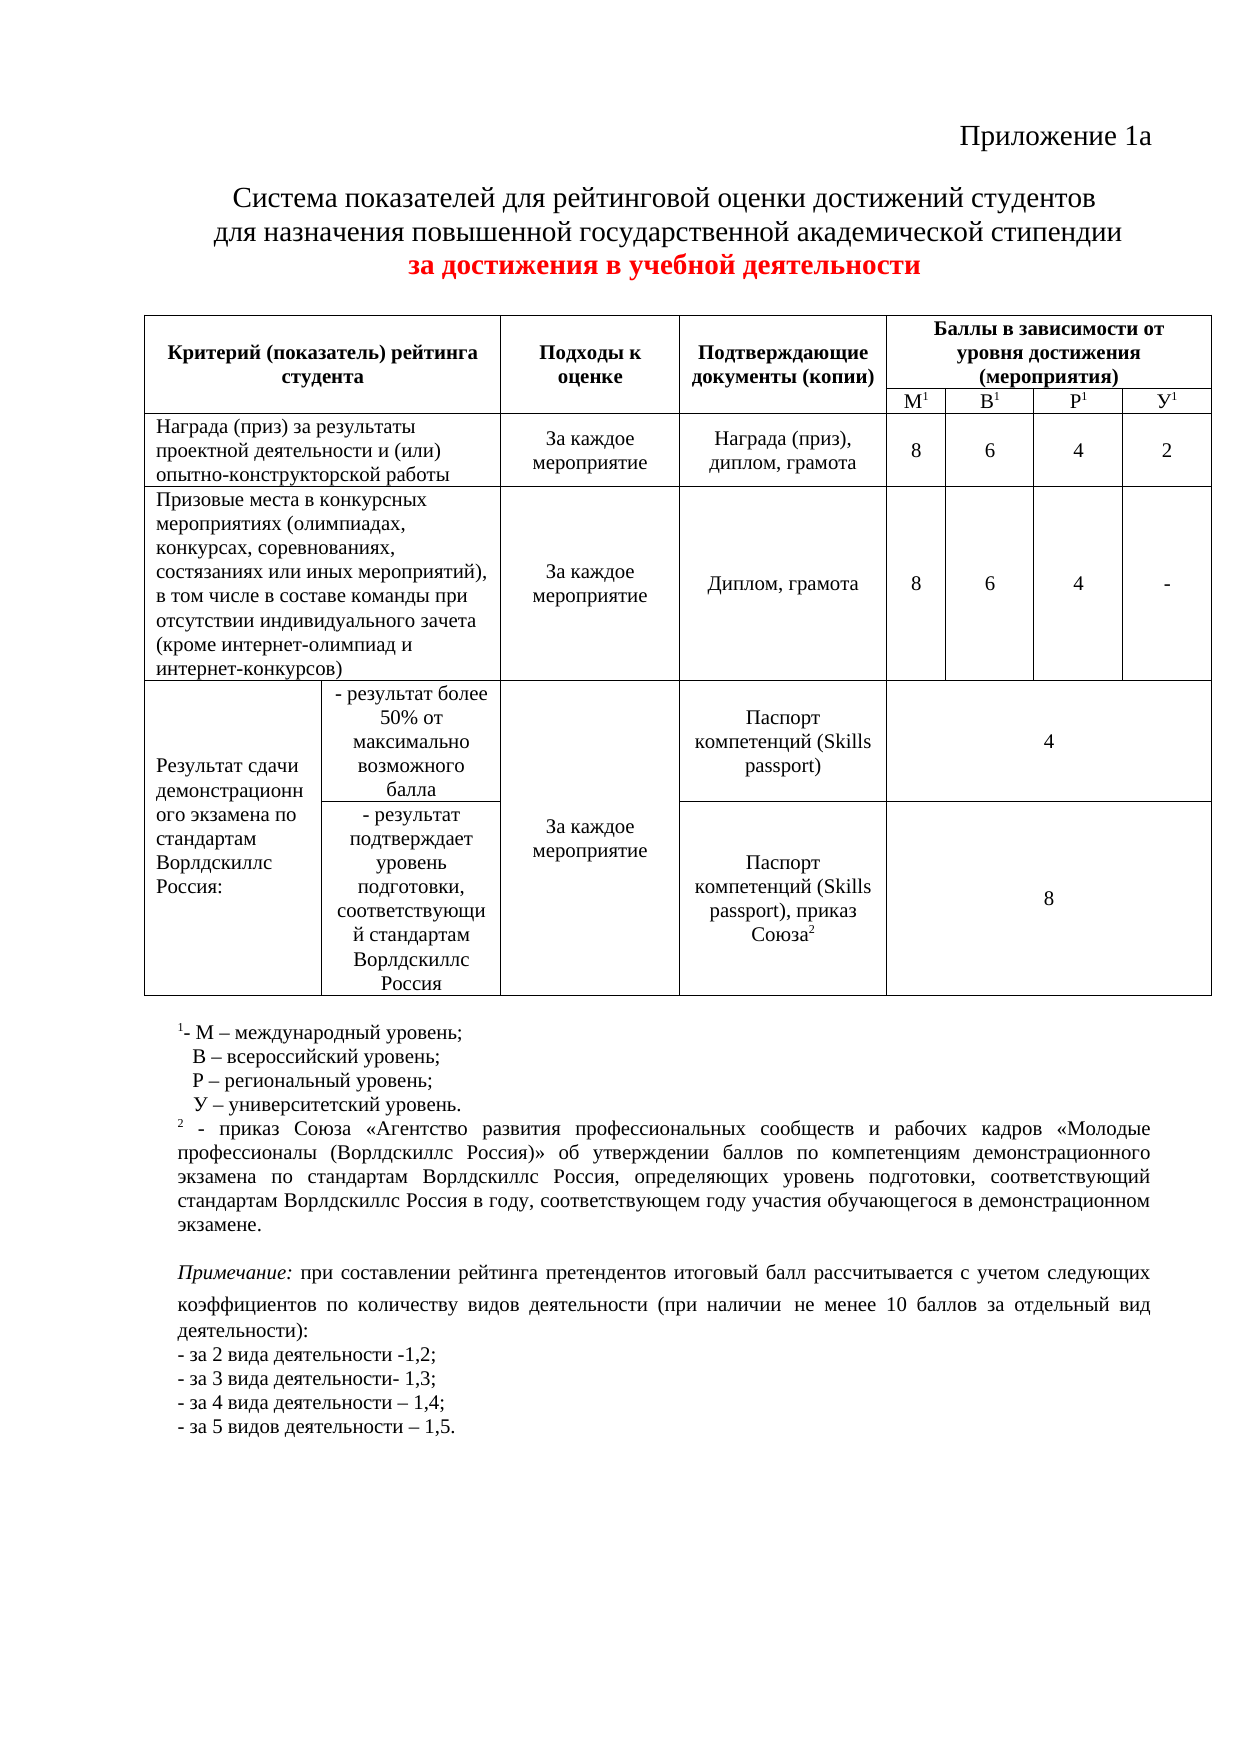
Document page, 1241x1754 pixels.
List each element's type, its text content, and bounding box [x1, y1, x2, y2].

text 2 - приказ Союза «Агентство развития профессиональных сообществ и рабочих кадров «Молодые профессионалы (Ворлдскиллс Россия)» об утверждении баллов по компетенциям демонстрационного экзамена по стандартам Ворлдскиллс Россия, определяющих уровень подготовки, соответствующий стандартам Ворлдскиллс Россия в году, соответствующем году участия обучающегося в демонстрационном экзамене. [177, 1116, 1152, 1236]
table_cell Награда (приз), диплом, грамота [680, 414, 886, 486]
text Система показателей для рейтинговой оценки достижений студентов [177, 180, 1152, 214]
table_cell 8 [887, 802, 1211, 994]
table_header Критерий (показатель) рейтинга студента [145, 316, 500, 413]
text У – университетский уровень. [177, 1092, 1152, 1116]
table_cell Призовые места в конкурсных мероприятиях (олимпиадах, конкурсах, соревнованиях, состязаниях или иных мероприятий), в том числе в составе команды при отсутствии индивидуального зачета (кроме интернет-олимпиад и интернет-конкурсов) [145, 487, 500, 680]
table_cell 4 [887, 681, 1211, 801]
text Р – региональный уровень; [177, 1068, 1152, 1092]
table_cell У1 [1123, 389, 1211, 413]
text - за 3 вида деятельности- 1,3; [177, 1366, 1152, 1390]
table_header Подходы к оценке [501, 316, 679, 413]
text Примечание: при составлении рейтинга претендентов итоговый балл рассчитывается с учетом следующих коэффициентов по количеству видов деятельности (при наличии не менее 10 баллов за отдельный вид деятельности): [177, 1260, 1152, 1342]
table_cell 2 [1123, 414, 1211, 486]
text Приложение 1а [177, 118, 1152, 152]
table_cell 8 [887, 414, 945, 486]
table_cell Диплом, грамота [680, 487, 886, 680]
text - за 5 видов деятельности – 1,5. [177, 1414, 1152, 1438]
text для назначения повышенной государственной академической стипендии [177, 214, 1152, 247]
table_cell За каждое мероприятие [501, 414, 679, 486]
table_cell За каждое мероприятие [501, 487, 679, 680]
table_cell - [1123, 487, 1211, 680]
text В – всероссийский уровень; [177, 1044, 1152, 1068]
table_cell В1 [946, 389, 1033, 413]
table_header Баллы в зависимости от уровня достижения (мероприятия) [887, 316, 1211, 388]
table_cell 4 [1034, 487, 1122, 680]
table_cell 4 [1034, 414, 1122, 486]
text - за 4 вида деятельности – 1,4; [177, 1390, 1152, 1414]
table_cell - результат более 50% от максимально возможного балла [322, 681, 500, 801]
text - за 2 вида деятельности -1,2; [177, 1342, 1152, 1366]
table_cell М1 [887, 389, 945, 413]
table_cell Результат сдачи демонстрационного экзамена по стандартам Ворлдскиллс Россия: [145, 681, 321, 994]
table_cell Паспорт компетенций (Skills passport) [680, 681, 886, 801]
table_cell - результат подтверждает уровень подготовки, соответствующий стандартам Ворлдскиллс Россия [322, 802, 500, 994]
text за достижения в учебной деятельности [177, 247, 1152, 281]
table_cell Р1 [1034, 389, 1122, 413]
table_cell 8 [887, 487, 945, 680]
table_header Подтверждающие документы (копии) [680, 316, 886, 413]
text 1- М – международный уровень; [177, 1020, 1152, 1044]
table_cell 6 [946, 487, 1033, 680]
table_cell Награда (приз) за результаты проектной деятельности и (или) опытно-конструкторской работы [145, 414, 500, 486]
table_cell 6 [946, 414, 1033, 486]
table_cell За каждое мероприятие [501, 681, 679, 994]
table_cell Паспорт компетенций (Skills passport), приказ Союза2 [680, 802, 886, 994]
